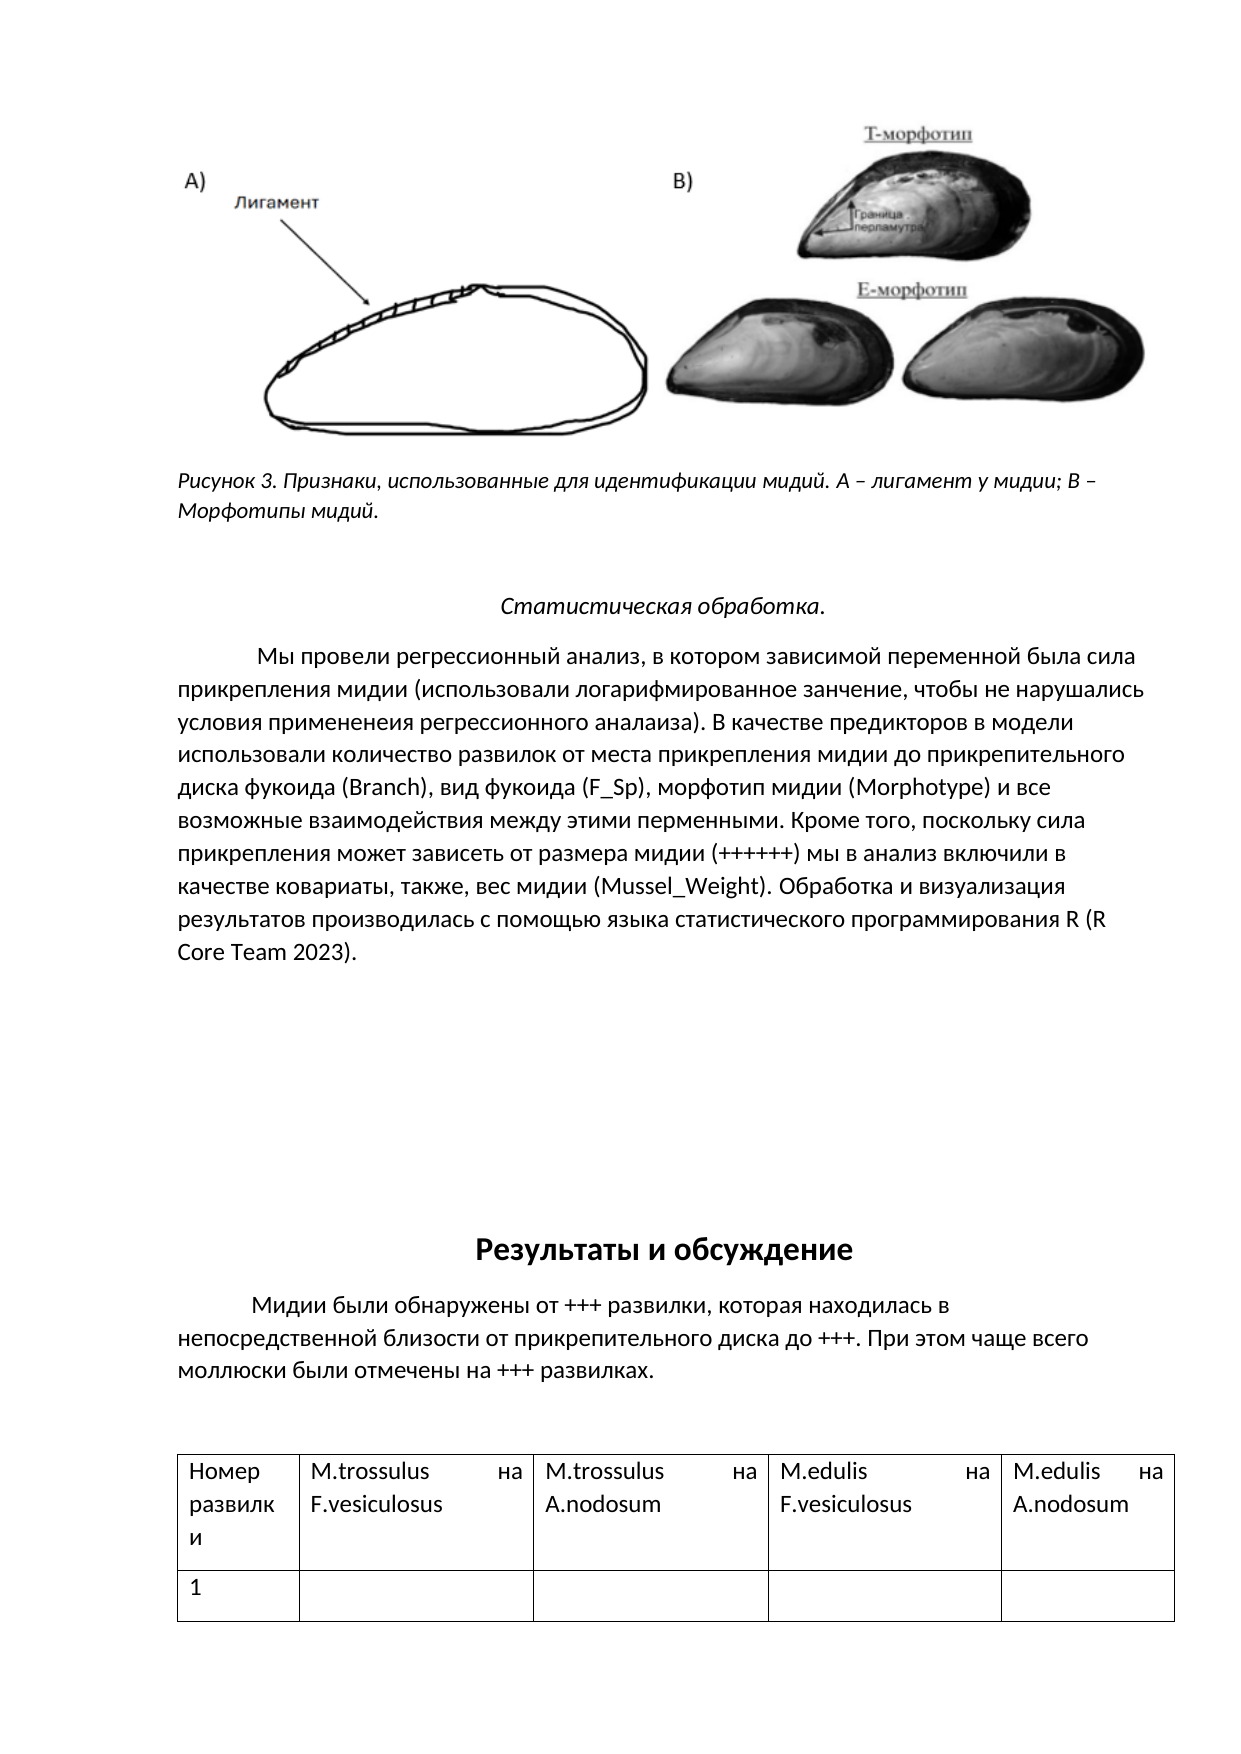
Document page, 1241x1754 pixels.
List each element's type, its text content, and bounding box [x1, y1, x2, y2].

table_cell [300, 1571, 533, 1621]
table_cell [769, 1571, 1001, 1621]
table_header M.trossulus на F.vesiculosus [300, 1455, 533, 1570]
table_header M.trossulus на A.nodosum [534, 1455, 768, 1570]
text Мидии были обнаружены от +++ развилки, которая находилась в непосредственной близости от прикрепительного диска до +++. При этом чаще всего моллюски были отмечены на +++ развилках. [177, 1289, 1152, 1385]
text Мы провели регрессионный анализ, в котором зависимой переменной была сила прикрепления мидии (использовали логарифмированное занчение, чтобы не нарушались условия примененеия регрессионного аналаиза). В качестве предикторов в модели использовали количество развилок от места прикрепления мидии до прикрепительного диска фукоида (Branch), вид фукоида (F_Sp), морфотип мидии (Morphotype) и все возможные взаимодействия между этими перменными. Кроме того, поскольку сила прикрепления может зависеть от размера мидии (++++++) мы в анализ включили в качестве ковариаты, также, вес мидии (Mussel_Weight). Обработка и визуализация результатов производилась с помощью языка статистического программирования R (R Core Team 2023). [177, 640, 1152, 967]
table_header Номер развилки [178, 1455, 299, 1570]
text Рисунок 3. Признаки, использованные для идентификации мидий. A – лигамент у мидии; B – Морфотипы мидий. [177, 466, 1152, 524]
text Результаты и обсуждение [177, 1228, 1152, 1269]
table_cell [534, 1571, 768, 1621]
table_cell [1002, 1571, 1174, 1621]
table_cell 1 [178, 1571, 299, 1621]
text Статистическая обработка. [177, 590, 1152, 621]
table_header M.edulis на A.nodosum [1002, 1455, 1174, 1570]
picture [177, 118, 1152, 448]
table_header M.edulis на F.vesiculosus [769, 1455, 1001, 1570]
